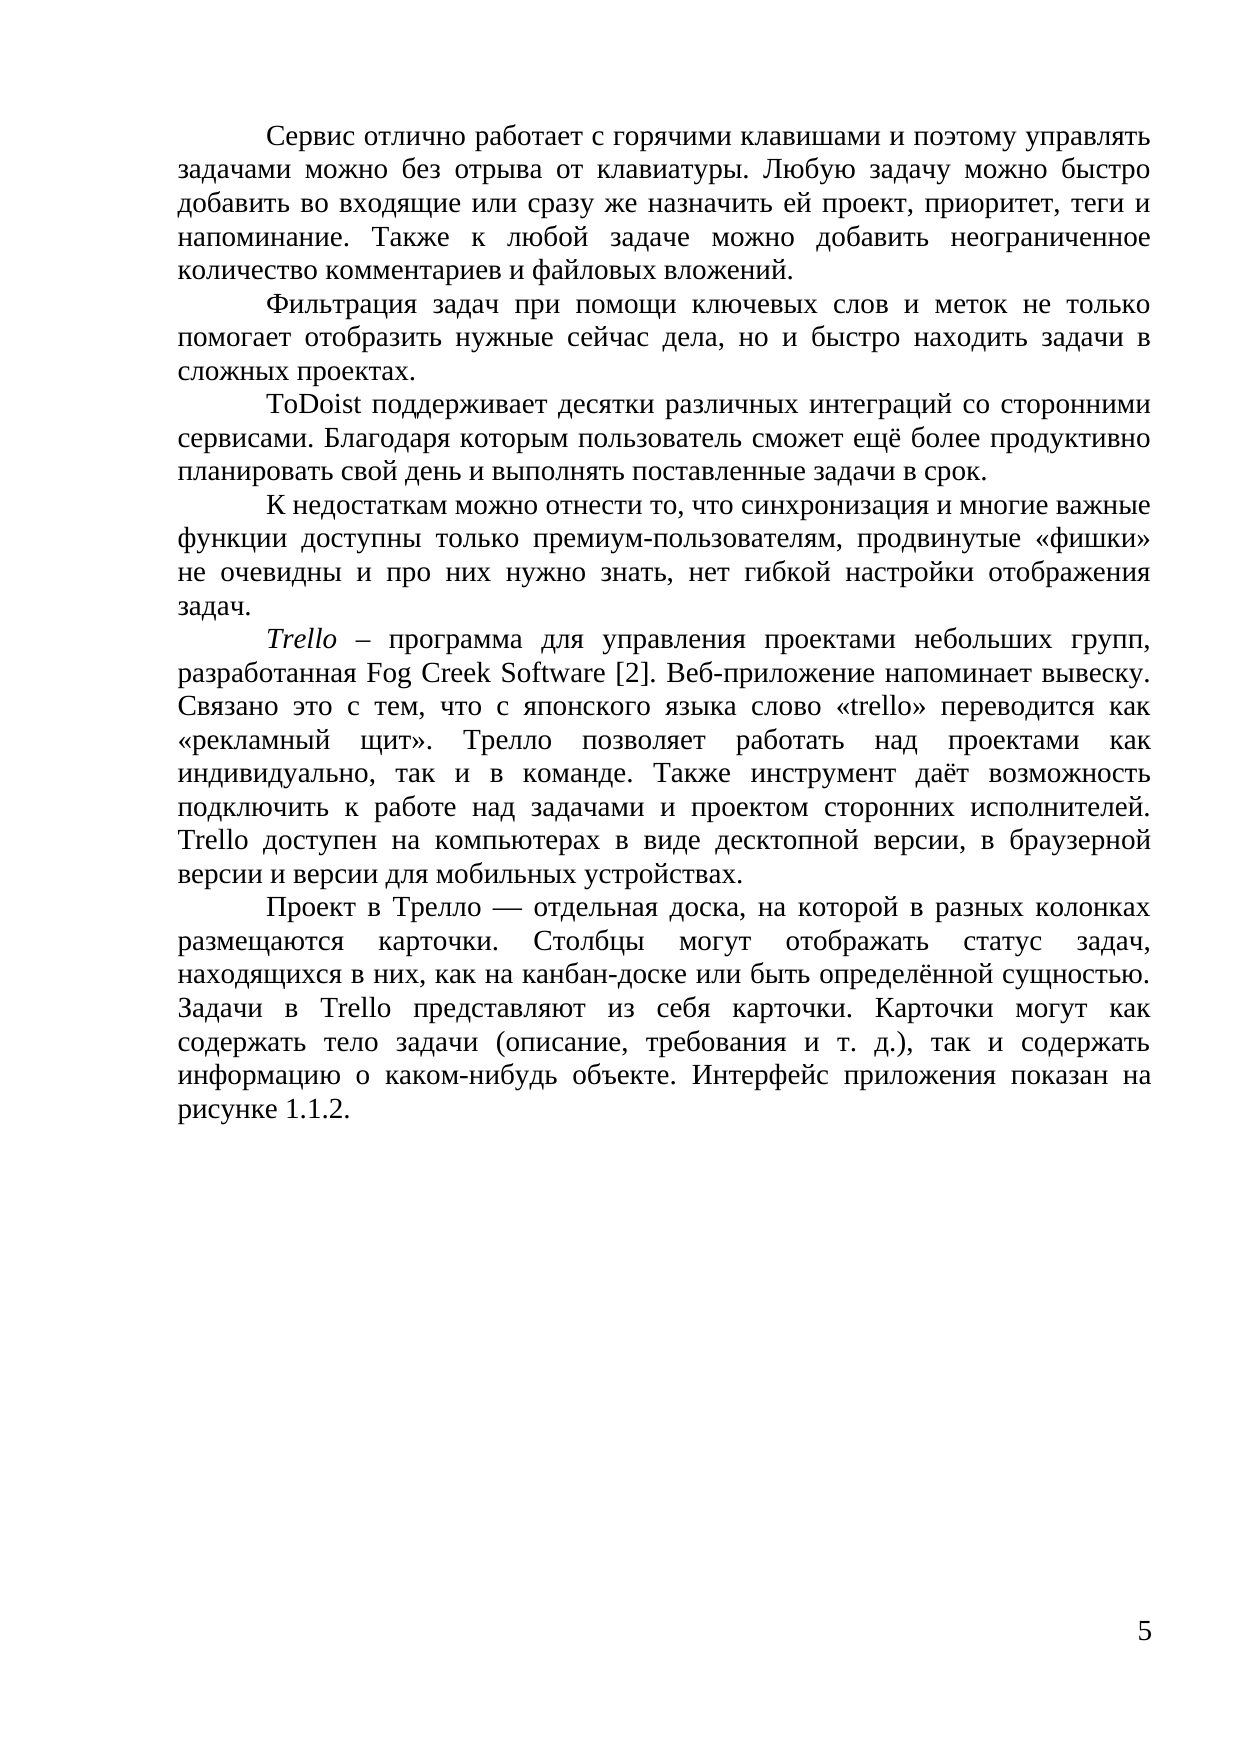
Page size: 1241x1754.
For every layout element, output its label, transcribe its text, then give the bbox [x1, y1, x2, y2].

text Фильтрация задач при помощи ключевых слов и меток не только помогает отобразить нужные сейчас дела, но и быстро находить задачи в сложных проектах. [177, 286, 1152, 386]
text Сервис отлично работает с горячими клавишами и поэтому управлять задачами можно без отрыва от клавиатуры. Любую задачу можно быстро добавить во входящие или сразу же назначить ей проект, приоритет, теги и напоминание. Также к любой задаче можно добавить неограниченное количество комментариев и файловых вложений. [177, 118, 1152, 286]
text К недостаткам можно отнести то, что синхронизация и многие важные функции доступны только премиум-пользователям, продвинутые «фишки» не очевидны и про них нужно знать, нет гибкой настройки отображения задач. [177, 487, 1152, 621]
text Проект в Трелло — отдельная доска, на которой в разных колонках размещаются карточки. Столбцы могут отображать статус задач, находящихся в них, как на канбан-доске или быть определённой сущностью. Задачи в Trello представляют из себя карточки. Карточки могут как содержать тело задачи (описание, требования и т. д.), так и содержать информацию о каком-нибудь объекте. Интерфейс приложения показан на рисунке 1.1.2. [177, 889, 1152, 1124]
text ToDoist поддерживает десятки различных интеграций со сторонними сервисами. Благодаря которым пользователь сможет ещё более продуктивно планировать свой день и выполнять поставленные задачи в срок. [177, 386, 1152, 487]
text Trello – программа для управления проектами небольших групп, разработанная Fog Creek Software [2]. Веб-приложение напоминает вывеску. Связано это с тем, что с японского языка слово «trello» переводится как «рекламный щит». Трелло позволяет работать над проектами как индивидуально, так и в команде. Также инструмент даёт возможность подключить к работе над задачами и проектом сторонних исполнителей. Trello доступен на компьютерах в виде десктопной версии, в браузерной версии и версии для мобильных устройствах. [177, 621, 1152, 889]
